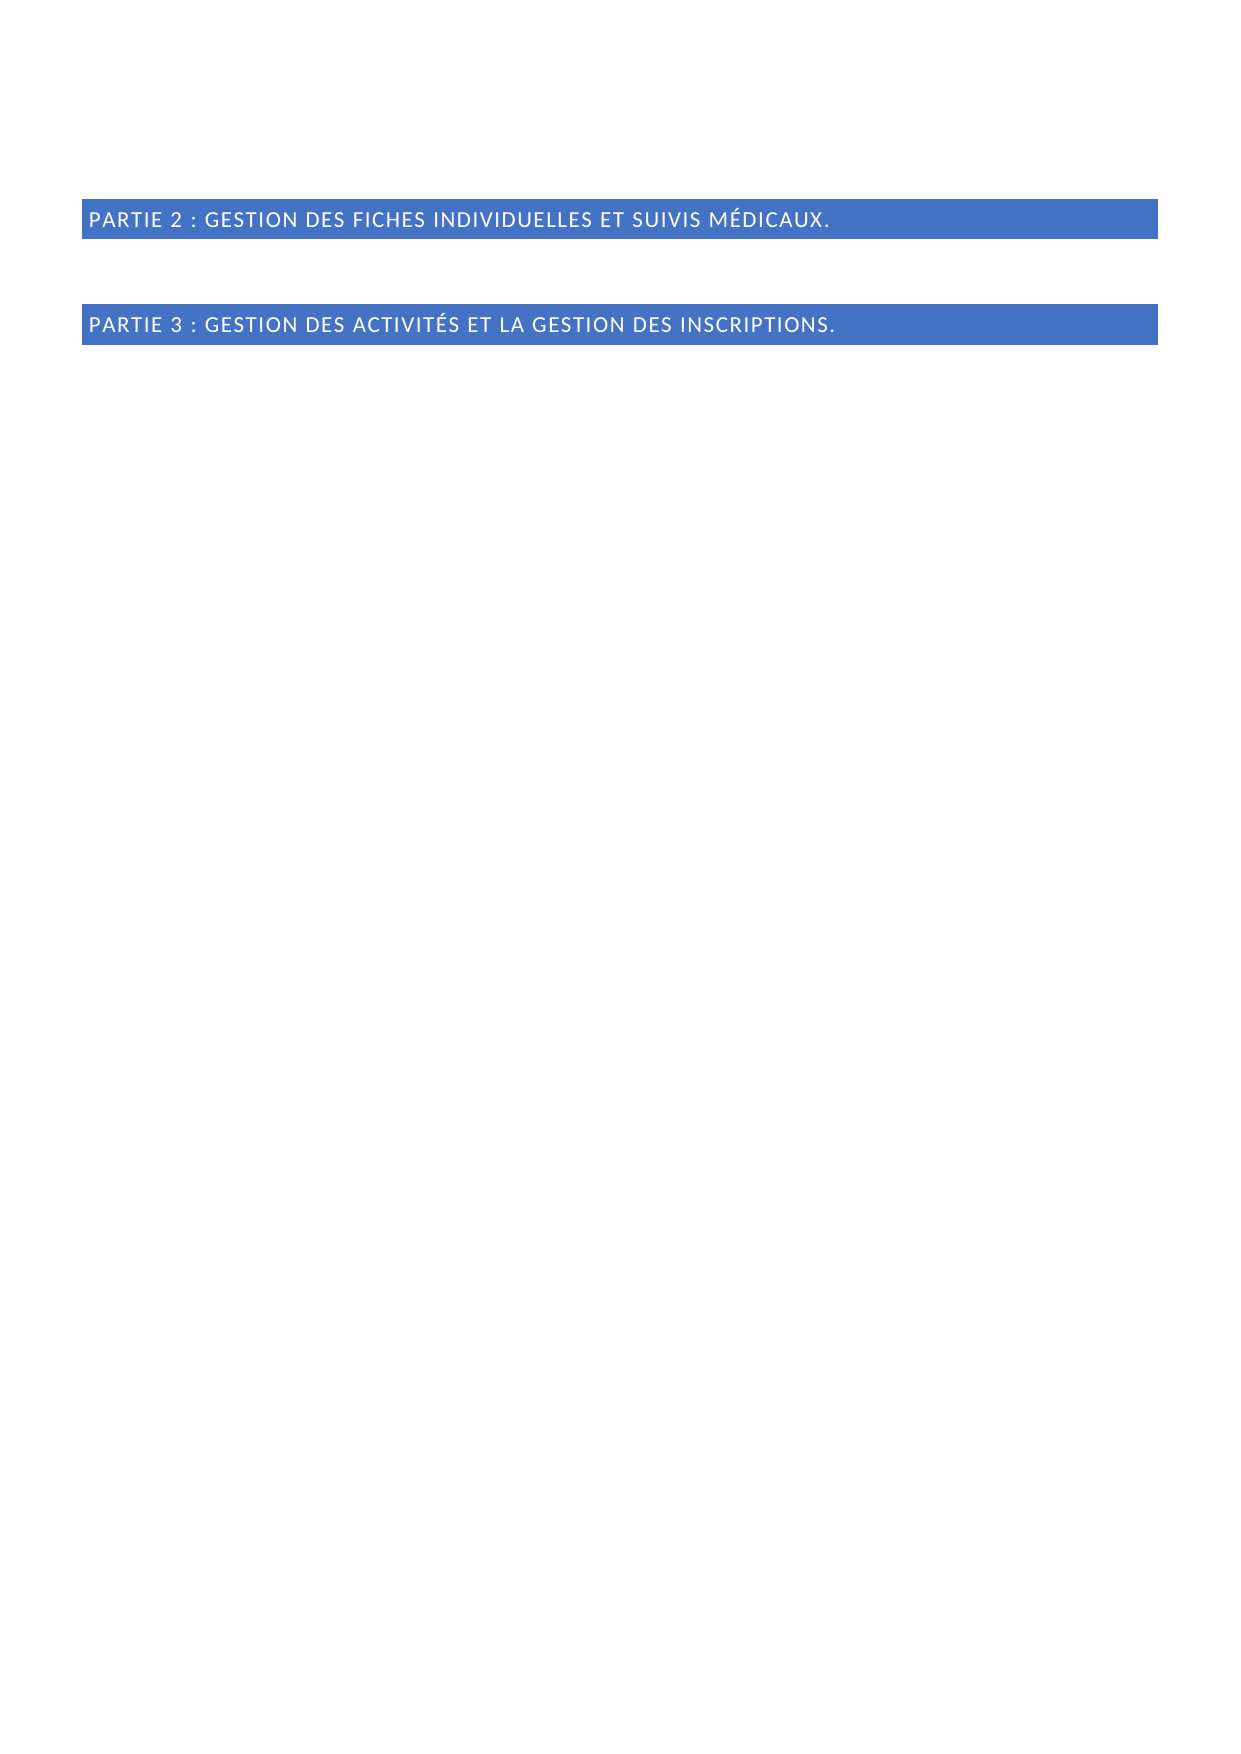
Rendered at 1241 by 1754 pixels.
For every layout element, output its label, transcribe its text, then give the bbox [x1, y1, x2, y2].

subtitle Partie 3 : Gestion des activités et la gestion des inscriptions. [89, 310, 1152, 338]
subtitle Partie 2 : Gestion des fiches individuelles et suivis médicaux. [89, 205, 1152, 233]
